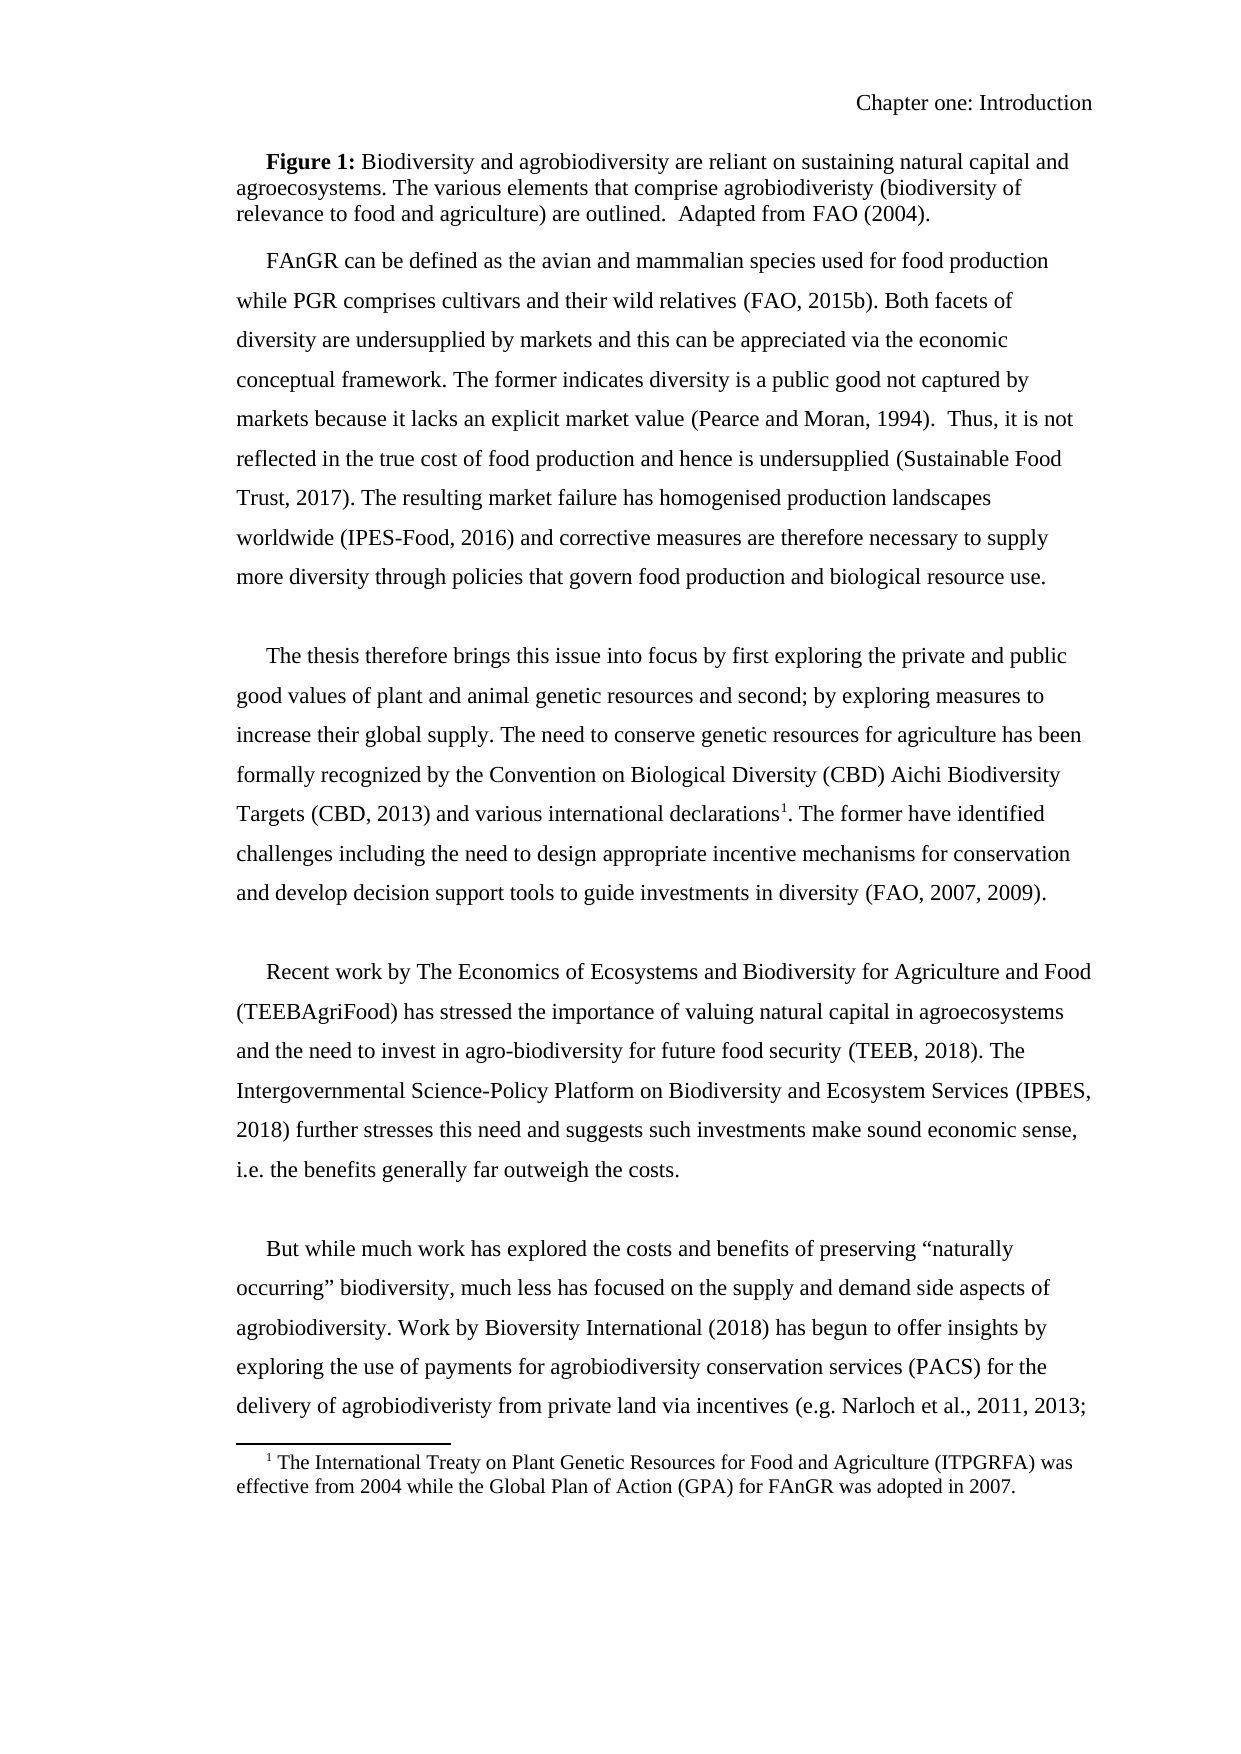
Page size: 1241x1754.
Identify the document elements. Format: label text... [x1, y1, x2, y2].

text Figure 1: Biodiversity and agrobiodiversity are reliant on sustaining natural capital and agroecosystems. The various elements that comprise agrobiodiveristy (biodiversity of relevance to food and agriculture) are outlined. Adapted from FAO (2004). [236, 148, 1092, 227]
text Recent work by The Economics of Ecosystems and Biodiversity for Agriculture and Food (TEEBAgriFood) has stressed the importance of valuing natural capital in agroecosystems and the need to invest in agro-biodiversity for future food security (TEEB, 2018). The Intergovernmental Science-Policy Platform on Biodiversity and Ecosystem Services (IPBES, 2018) further stresses this need and suggests such investments make sound economic sense, i.e. the benefits generally far outweigh the costs. [236, 958, 1092, 1182]
text FAnGR can be defined as the avian and mammalian species used for food production while PGR comprises cultivars and their wild relatives (FAO, 2015b). Both facets of diversity are undersupplied by markets and this can be appreciated via the economic conceptual framework. The former indicates diversity is a public good not captured by markets because it lacks an explicit market value (Pearce and Moran, 1994). Thus, it is not reflected in the true cost of food production and hence is undersupplied (Sustainable Food Trust, 2017). The resulting market failure has homogenised production landscapes worldwide (IPES-Food, 2016) and corrective measures are therefore necessary to supply more diversity through policies that govern food production and biological resource use. [236, 248, 1092, 590]
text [236, 1234, 1092, 1419]
text The thesis therefore brings this issue into focus by first exploring the private and public good values of plant and animal genetic resources and second; by exploring measures to increase their global supply. The need to conserve genetic resources for agriculture has been formally recognized by the Convention on Biological Diversity (CBD) Aichi Biodiversity Targets (CBD, 2013) and various international declarations. The former have identified challenges including the need to design appropriate incentive mechanisms for conservation and develop decision support tools to guide investments in diversity (FAO, 2007, 2009). [236, 642, 1092, 906]
